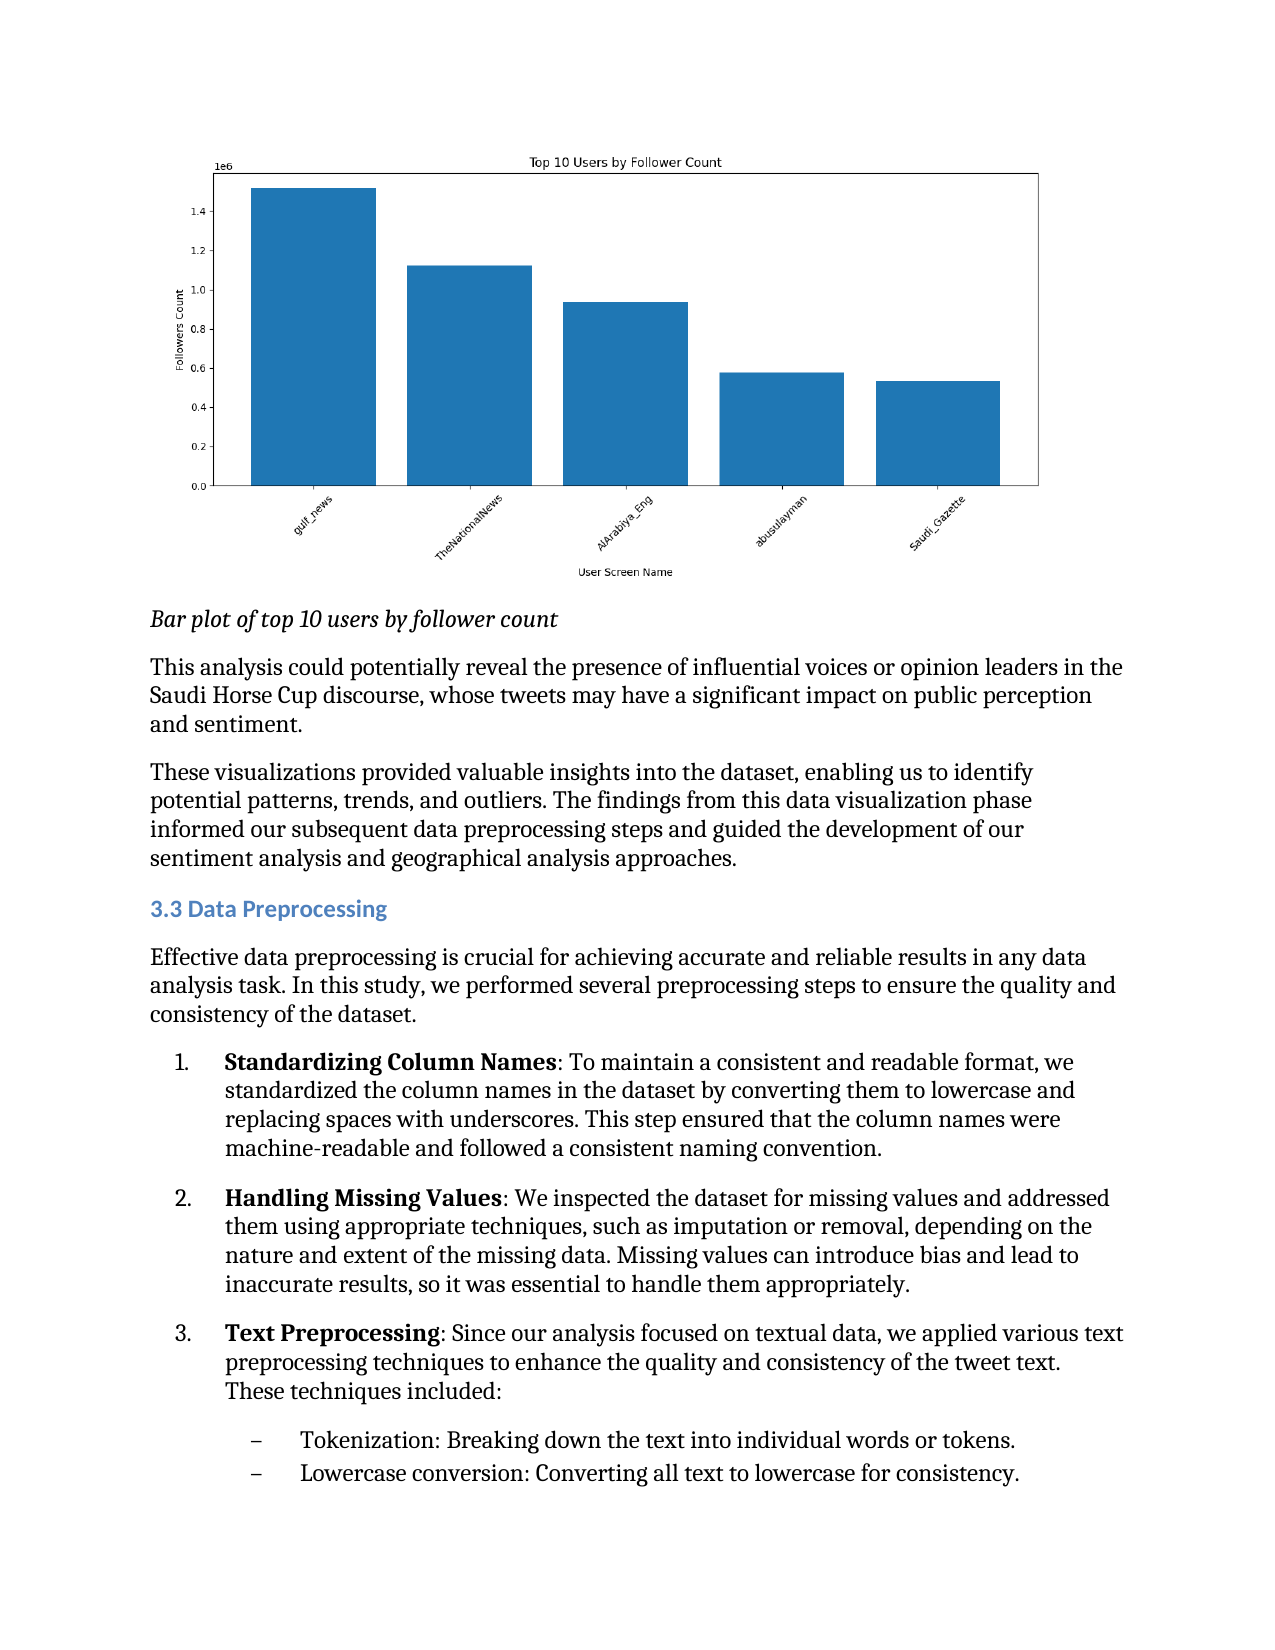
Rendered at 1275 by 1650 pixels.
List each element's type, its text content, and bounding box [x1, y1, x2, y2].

text These visualizations provided valuable insights into the dataset, enabling us to identify potential patterns, trends, and outliers. The findings from this data visualization phase informed our subsequent data preprocessing steps and guided the development of our sentiment analysis and geographical analysis approaches. [150, 757, 1125, 872]
picture [168, 150, 1044, 585]
list Tokenization: Breaking down the text into individual words or tokens. [250, 1426, 1125, 1455]
text This analysis could potentially reveal the presence of influential voices or opinion leaders in the Saudi Horse Cup discourse, whose tweets may have a significant impact on public perception and sentiment. [150, 652, 1125, 739]
text Effective data preprocessing is crucial for achieving accurate and reliable results in any data analysis task. In this study, we performed several preprocessing steps to ensure the quality and consistency of the dataset. [150, 943, 1125, 1029]
list Handling Missing Values: We inspected the dataset for missing values and addressed them using appropriate techniques, such as imputation or removal, depending on the nature and extent of the missing data. Missing values can introduce bias and lead to inaccurate results, so it was essential to handle them appropriately. [175, 1183, 1125, 1298]
list Lowercase conversion: Converting all text to lowercase for consistency. [250, 1459, 1125, 1488]
list Standardizing Column Names: To maintain a consistent and readable format, we standardized the column names in the dataset by converting them to lowercase and replacing spaces with underscores. This step ensured that the column names were machine-readable and followed a consistent naming convention. [175, 1048, 1125, 1163]
list Text Preprocessing: Since our analysis focused on textual data, we applied various text preprocessing techniques to enhance the quality and consistency of the tweet text. These techniques included: [175, 1319, 1125, 1406]
text Bar plot of top 10 users by follower count [150, 605, 1125, 634]
subtitle 3.3 Data Preprocessing [150, 893, 1125, 924]
